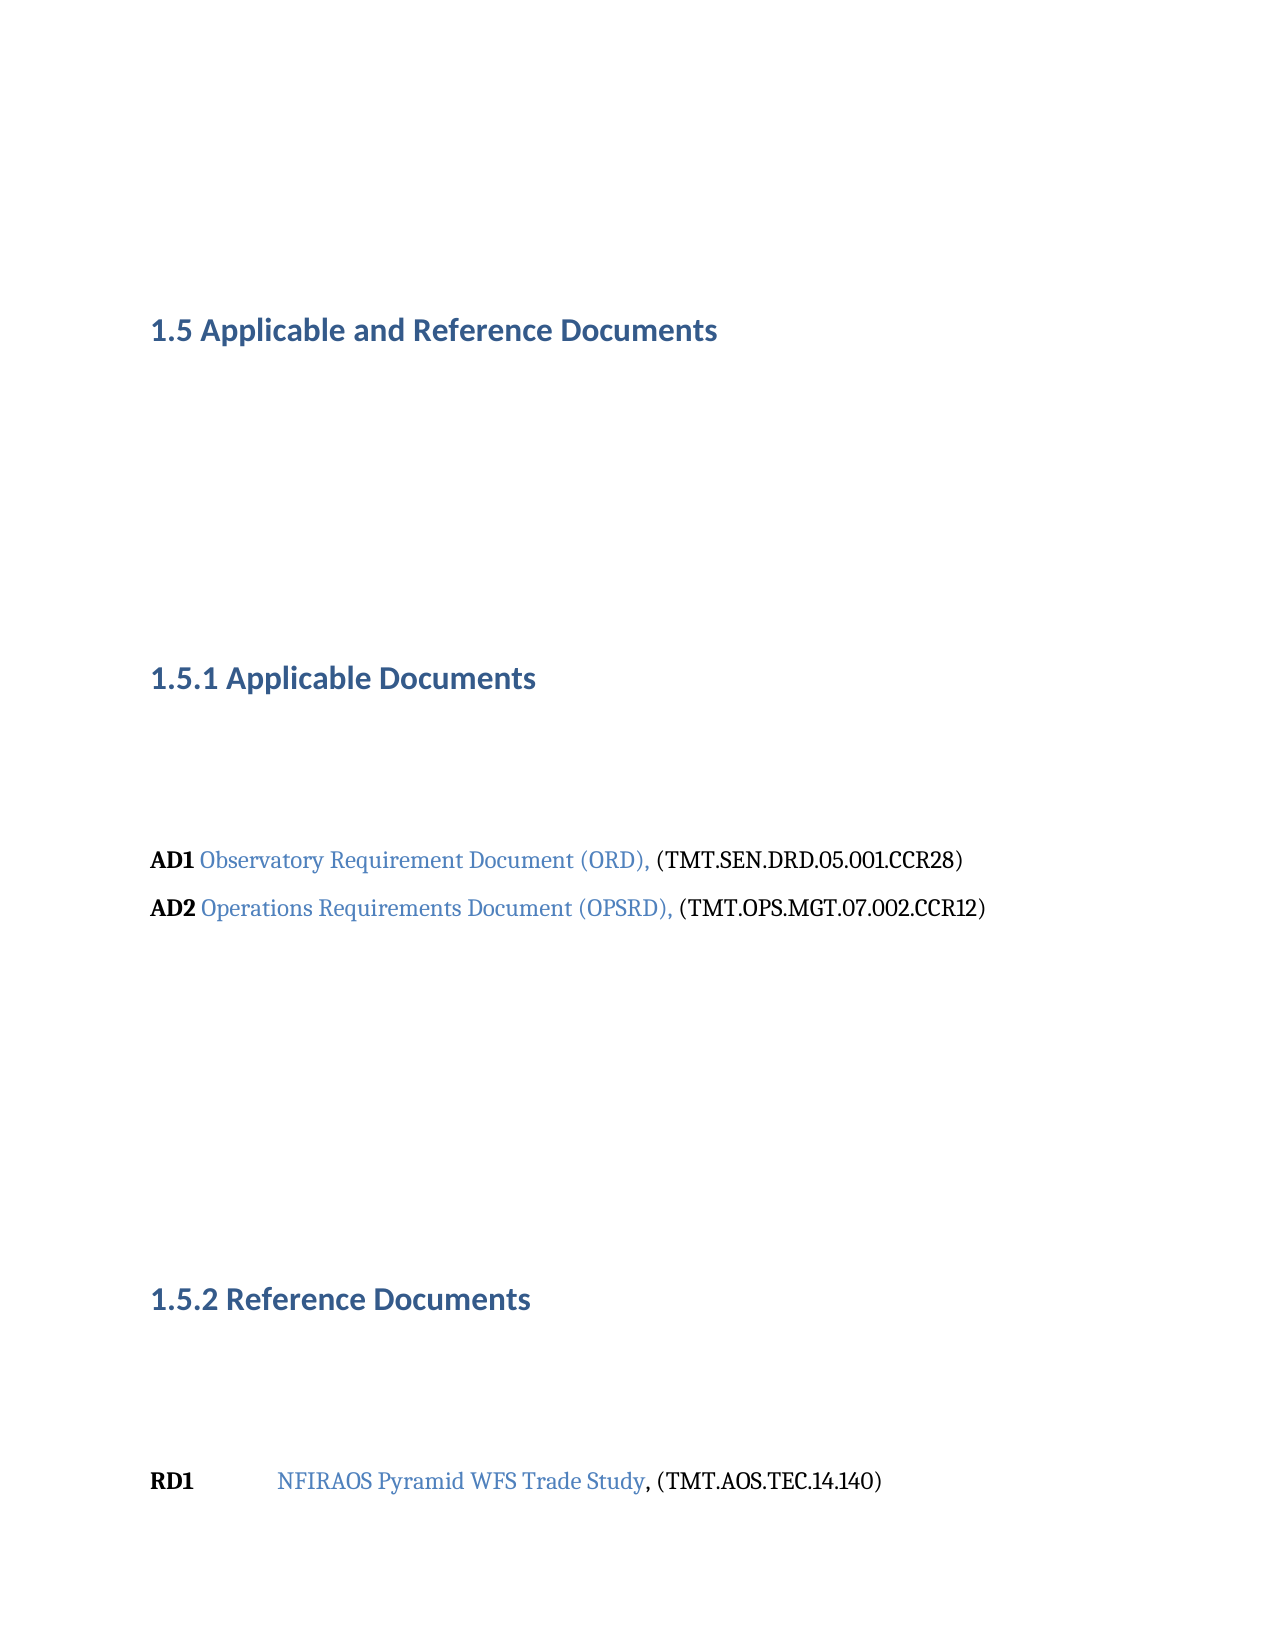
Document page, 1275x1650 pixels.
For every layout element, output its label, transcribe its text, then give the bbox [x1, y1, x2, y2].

subtitle 1.5.1 Applicable Documents [150, 657, 1125, 698]
text AD1 Observatory Requirement Document (ORD), (TMT.SEN.DRD.05.001.CCR28) [150, 846, 1125, 875]
text RD1 NFIRAOS Pyramid WFS Trade Study, (TMT.AOS.TEC.14.140) [150, 1467, 1125, 1496]
subtitle 1.5 Applicable and Reference Documents [150, 309, 1125, 349]
subtitle 1.5.2 Reference Documents [150, 1278, 1125, 1318]
text AD2 Operations Requirements Document (OPSRD), (TMT.OPS.MGT.07.002.CCR12) [150, 894, 1125, 923]
